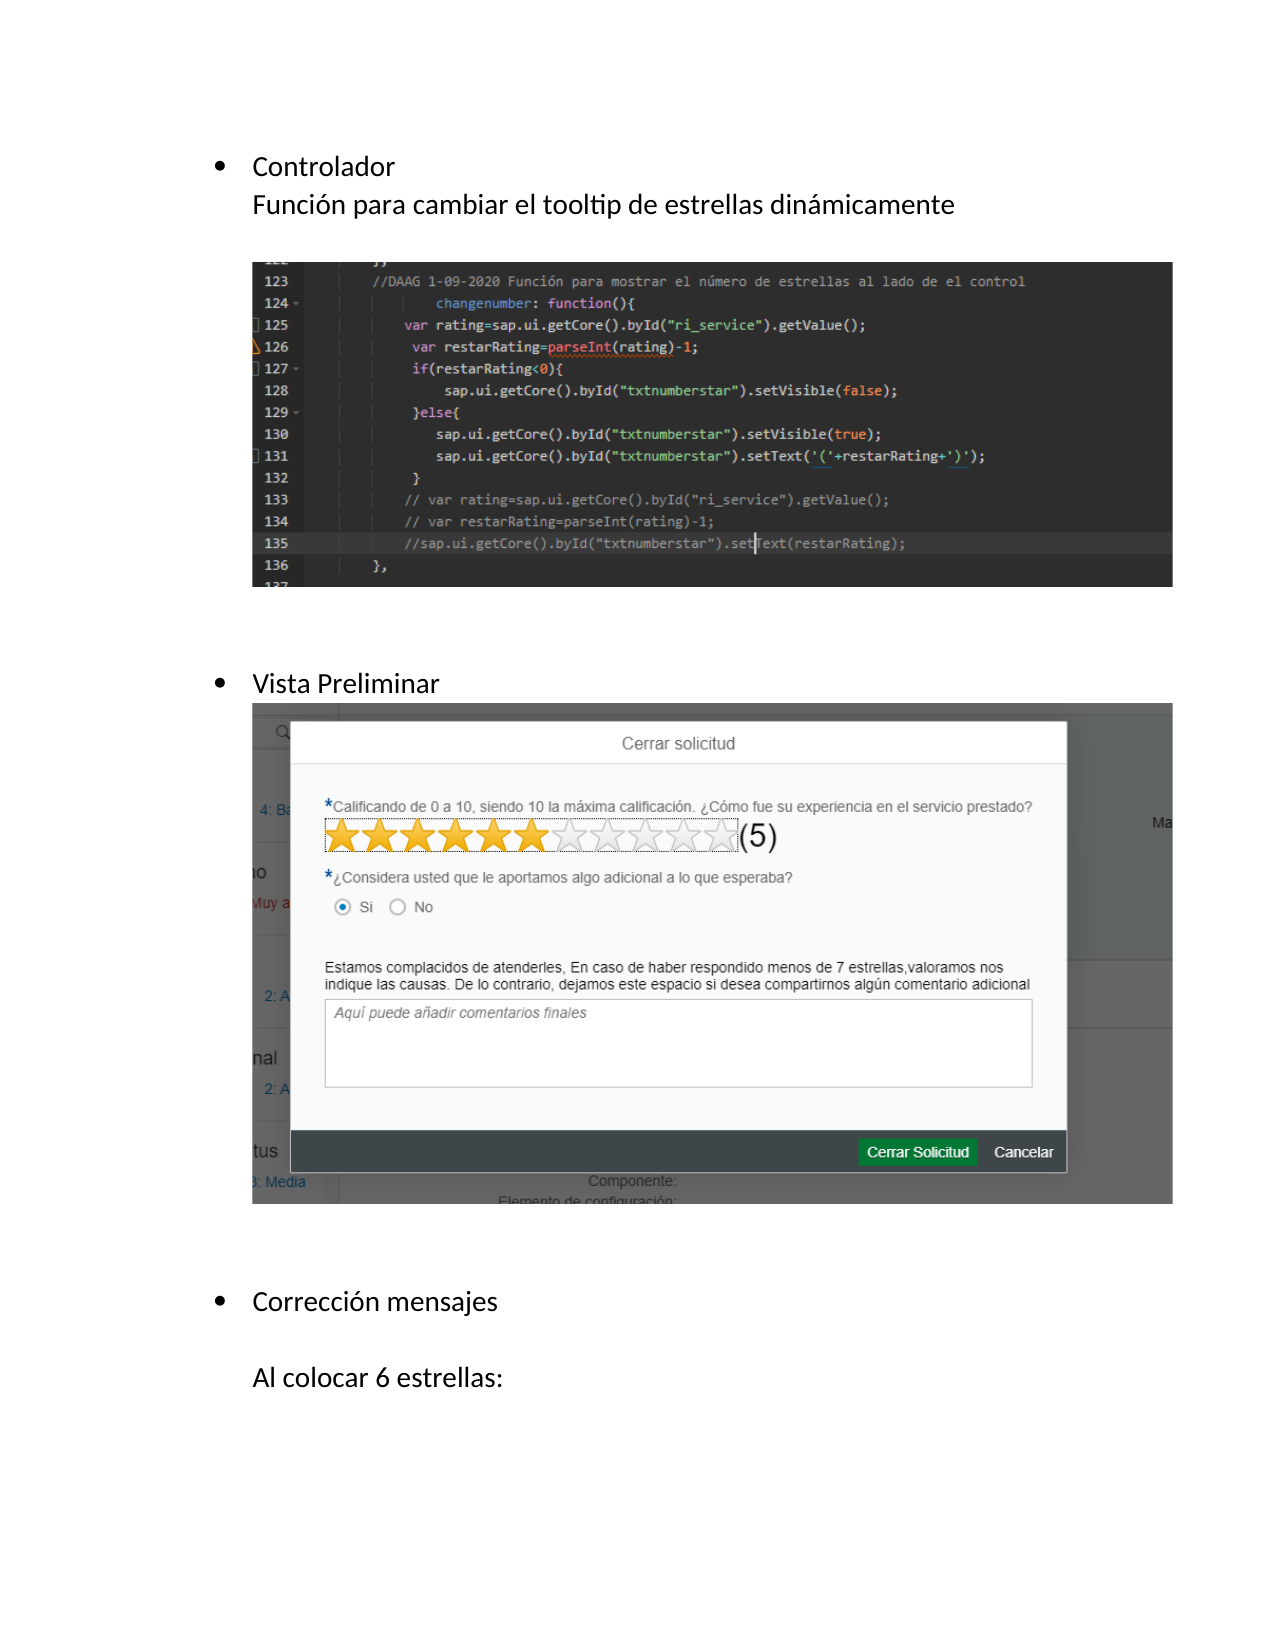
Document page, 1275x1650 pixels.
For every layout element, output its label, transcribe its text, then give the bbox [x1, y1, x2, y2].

list Controlador [215, 148, 1098, 183]
list Función para cambiar el tooltip de estrellas dinámicamente [252, 186, 1098, 222]
list Al colocar 6 estrellas: [252, 1359, 1098, 1395]
picture [252, 262, 1173, 587]
list Vista Preliminar [215, 665, 1098, 701]
picture [252, 703, 1173, 1204]
list Corrección mensajes [215, 1283, 1098, 1318]
